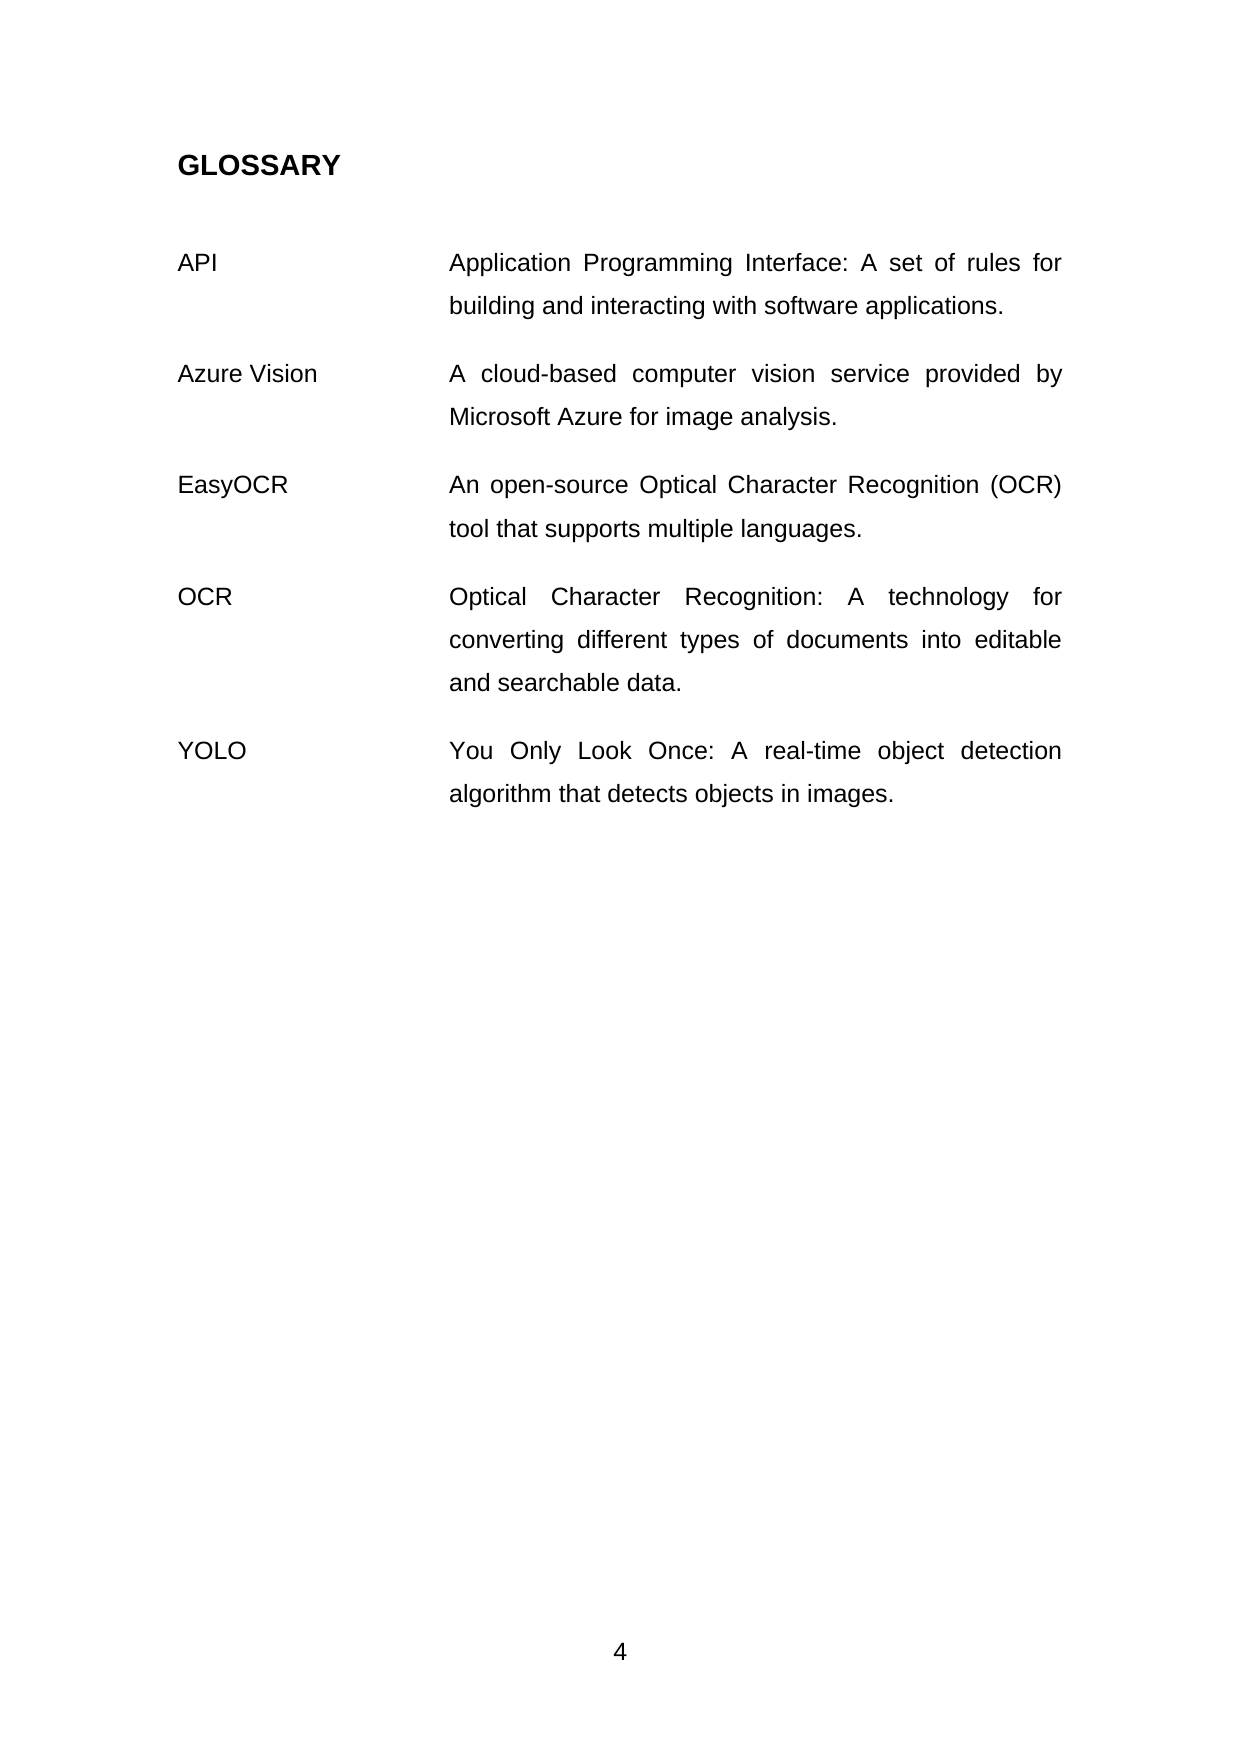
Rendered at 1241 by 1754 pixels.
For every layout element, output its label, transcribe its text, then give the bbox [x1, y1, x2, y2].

text EasyOCR An open-source Optical Character Recognition (OCR) tool that supports multiple languages. [177, 471, 1063, 542]
text YOLO You Only Look Once: A real-time object detection algorithm that detects objects in images. [177, 736, 1063, 808]
text API Application Programming Interface: A set of rules for building and interacting with software applications. [177, 248, 1063, 320]
text OCR Optical Character Recognition: A technology for converting different types of documents into editable and searchable data. [177, 582, 1063, 697]
text glossary [177, 148, 1063, 181]
text Azure Vision A cloud-based computer vision service provided by Microsoft Azure for image analysis. [177, 359, 1063, 431]
